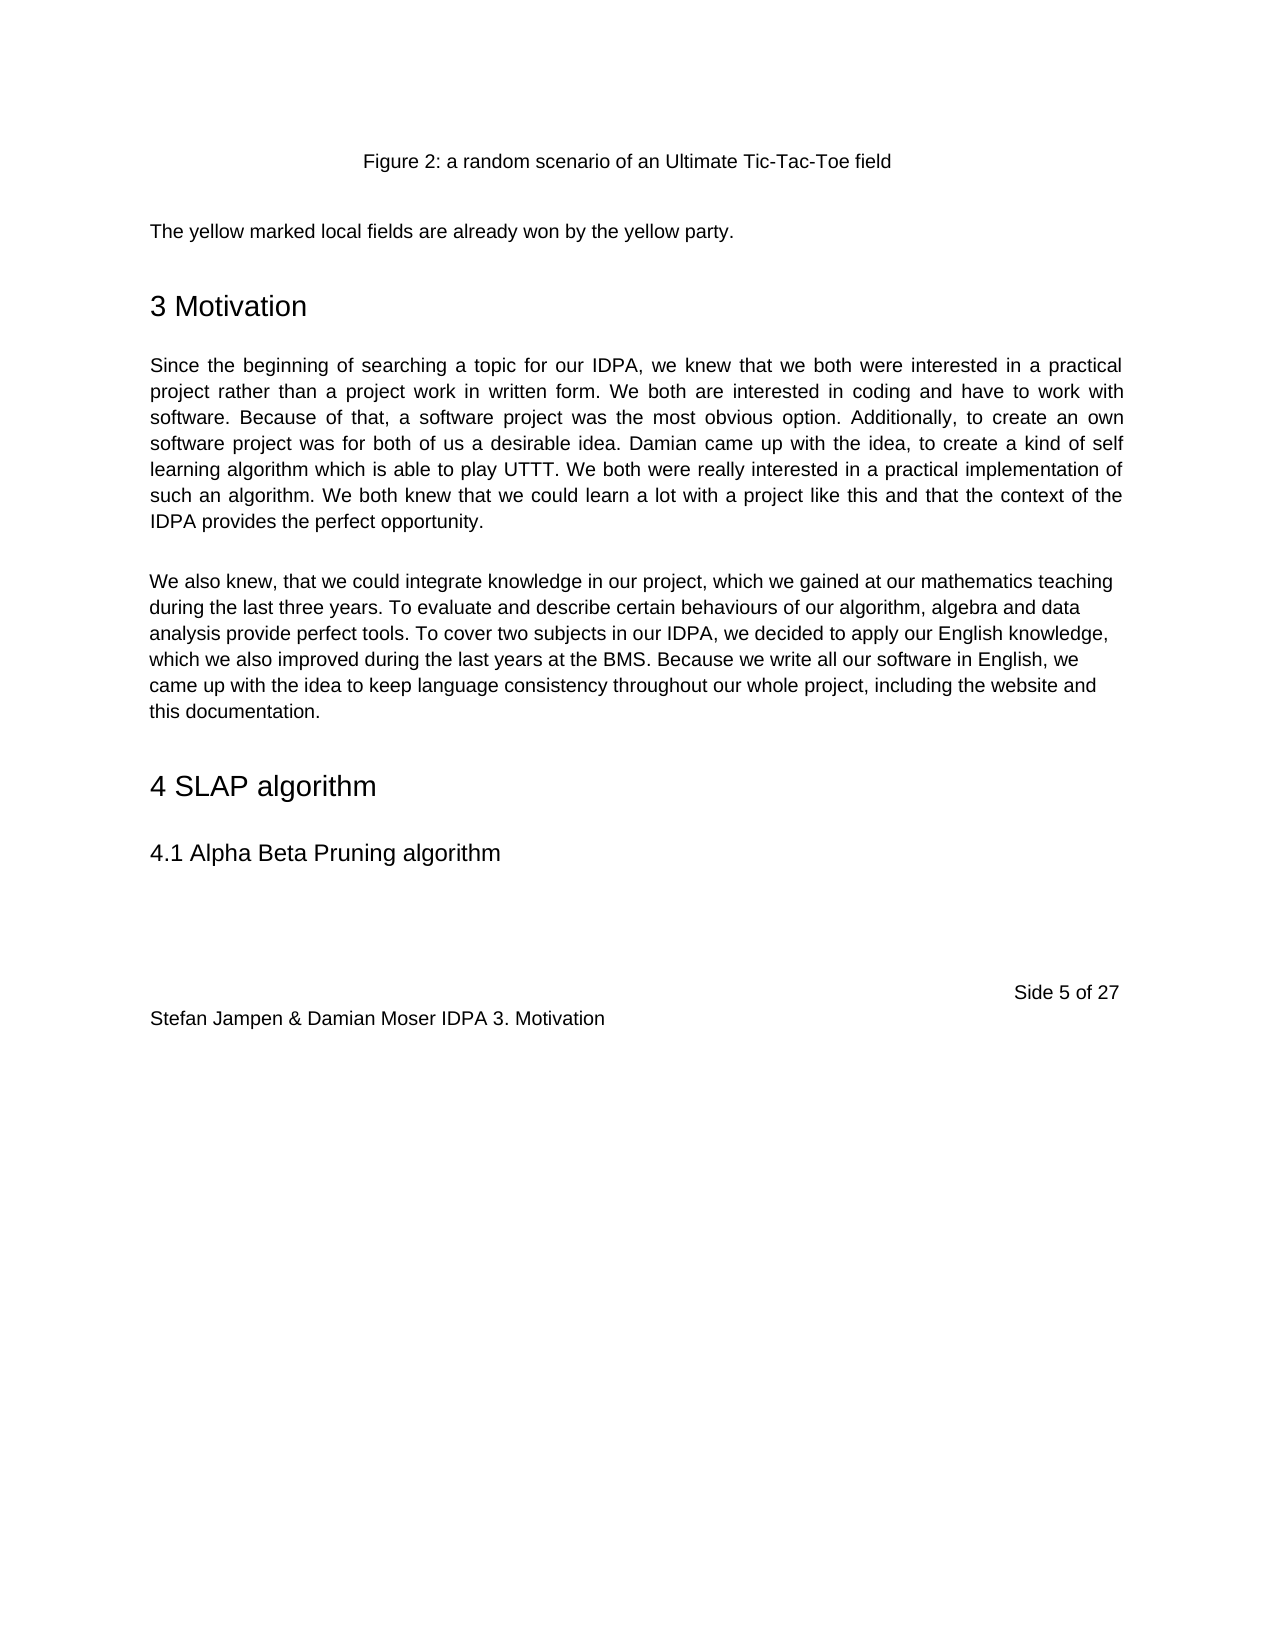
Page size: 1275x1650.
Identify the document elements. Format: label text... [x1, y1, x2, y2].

text 3 Motivation [150, 288, 346, 322]
text We also knew, that we could integrate knowledge in our project, which we gained at our mathematics teaching during the last three years. To evaluate and describe certain behaviours of our algorithm, algebra and data analysis provide perfect tools. To cover two subjects in our IDPA, we decided to apply our English knowledge, which we also improved during the last years at the BMS. Because we write all our software in English, we came up with the idea to keep language consistency throughout our whole project, including the website and this documentation. [149, 570, 1125, 723]
text Stefan Jampen & Damian Moser IDPA 3. Motivation [150, 1007, 1125, 1029]
text 4 SLAP algorithm [150, 768, 421, 802]
text 4.1 Alpha Beta Pruning algorithm [150, 839, 561, 867]
text Figure 2: a random scenario of an Ultimate Tic-Tac-Toe field [363, 150, 912, 173]
text Side 5 of 27 [1014, 981, 1125, 1003]
text The yellow marked local fields are already won by the yellow party. [149, 220, 759, 243]
text Since the beginning of searching a topic for our IDPA, we knew that we both were interested in a practical project rather than a project work in written form. We both are interested in coding and have to work with software. Because of that, a software project was the most obvious option. Additionally, to create an own software project was for both of us a desirable idea. Damian came up with the idea, to create a kind of self learning algorithm which is able to play UTTT. We both were really interested in a practical implementation of such an algorithm. We both knew that we could learn a lot with a project like this and that the context of the IDPA provides the perfect opportunity. [150, 354, 1125, 533]
